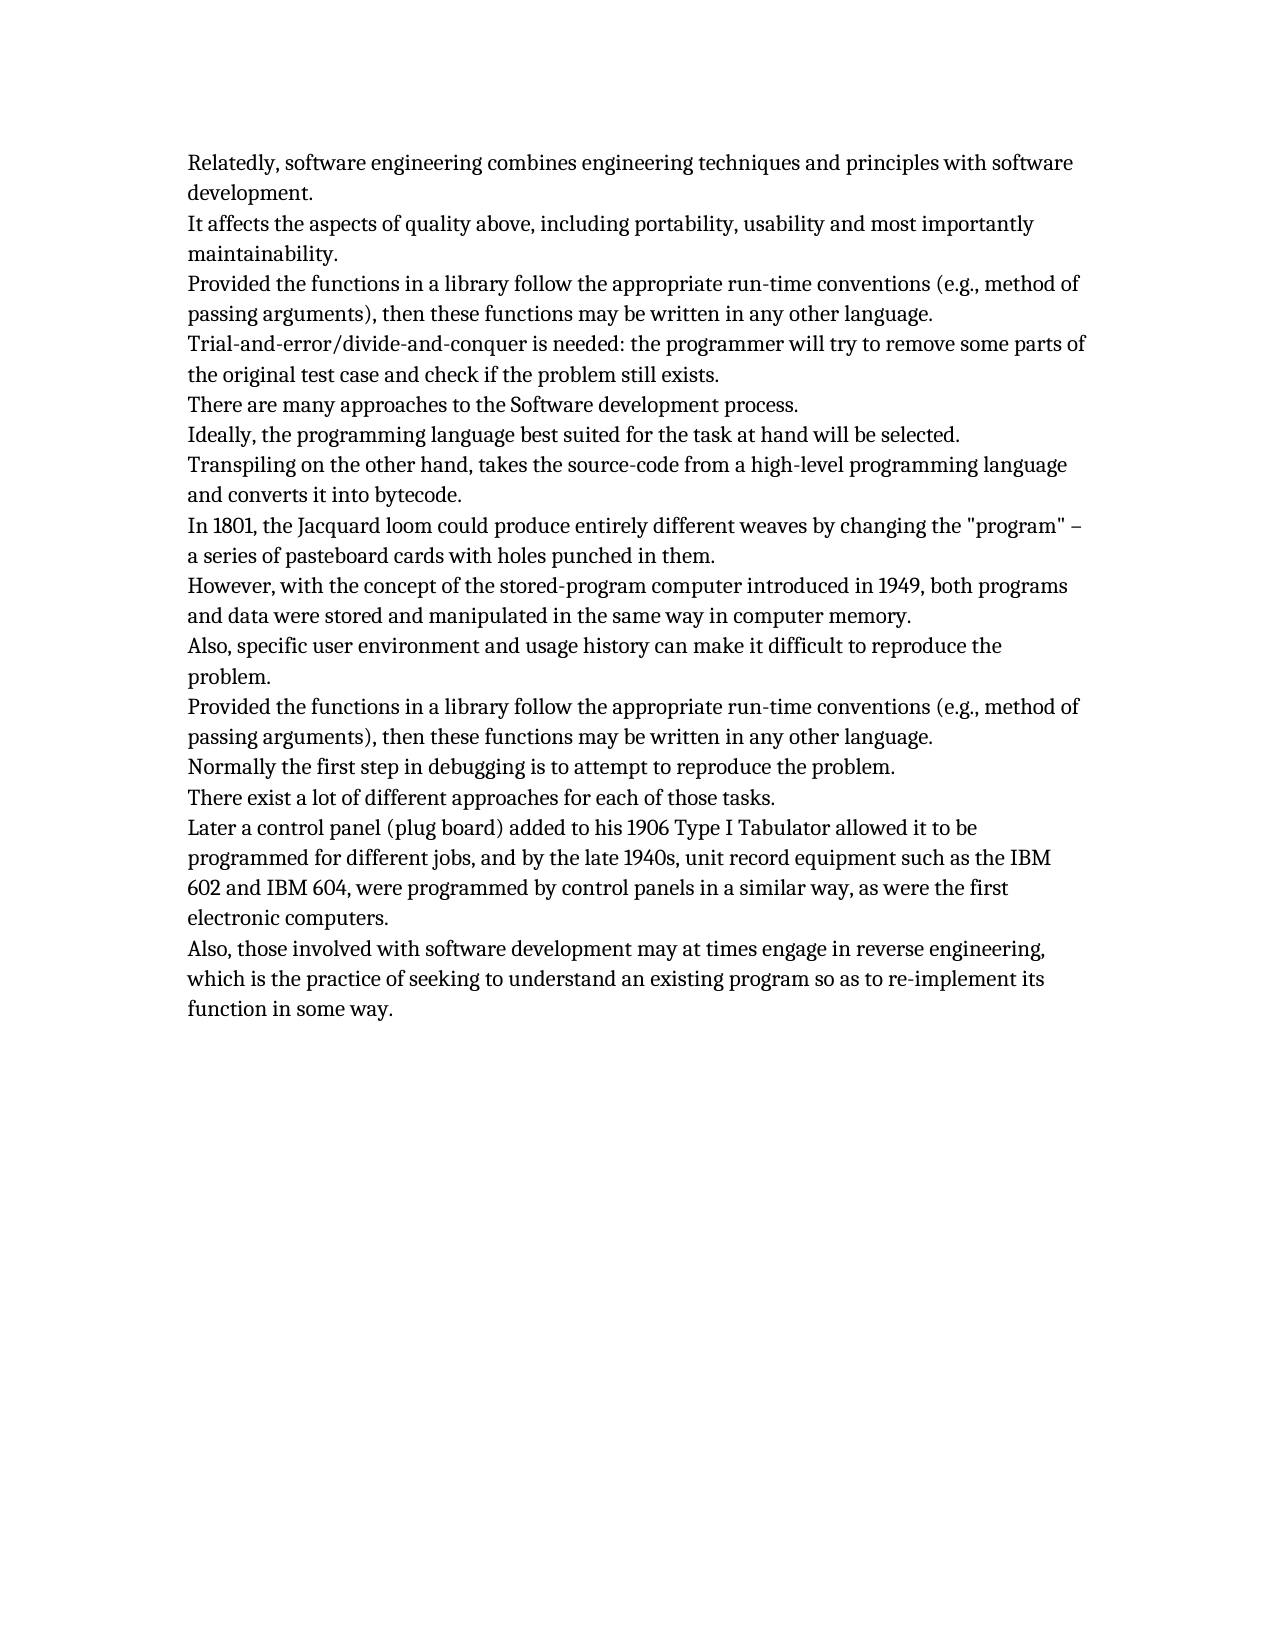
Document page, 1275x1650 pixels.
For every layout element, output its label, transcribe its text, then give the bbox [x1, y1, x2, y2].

text Relatedly, software engineering combines engineering techniques and principles with software development. It affects the aspects of quality above, including portability, usability and most importantly maintainability. Provided the functions in a library follow the appropriate run-time conventions (e.g., method of passing arguments), then these functions may be written in any other language. Trial-and-error/divide-and-conquer is needed: the programmer will try to remove some parts of the original test case and check if the problem still exists. There are many approaches to the Software development process. Ideally, the programming language best suited for the task at hand will be selected. Transpiling on the other hand, takes the source-code from a high-level programming language and converts it into bytecode. In 1801, the Jacquard loom could produce entirely different weaves by changing the "program" – a series of pasteboard cards with holes punched in them. However, with the concept of the stored-program computer introduced in 1949, both programs and data were stored and manipulated in the same way in computer memory. Also, specific user environment and usage history can make it difficult to reproduce the problem. Provided the functions in a library follow the appropriate run-time conventions (e.g., method of passing arguments), then these functions may be written in any other language. Normally the first step in debugging is to attempt to reproduce the problem. There exist a lot of different approaches for each of those tasks. Later a control panel (plug board) added to his 1906 Type I Tabulator allowed it to be programmed for different jobs, and by the late 1940s, unit record equipment such as the IBM 602 and IBM 604, were programmed by control panels in a similar way, as were the first electronic computers. Also, those involved with software development may at times engage in reverse engineering, which is the practice of seeking to understand an existing program so as to re-implement its function in some way. [187, 150, 1087, 1022]
